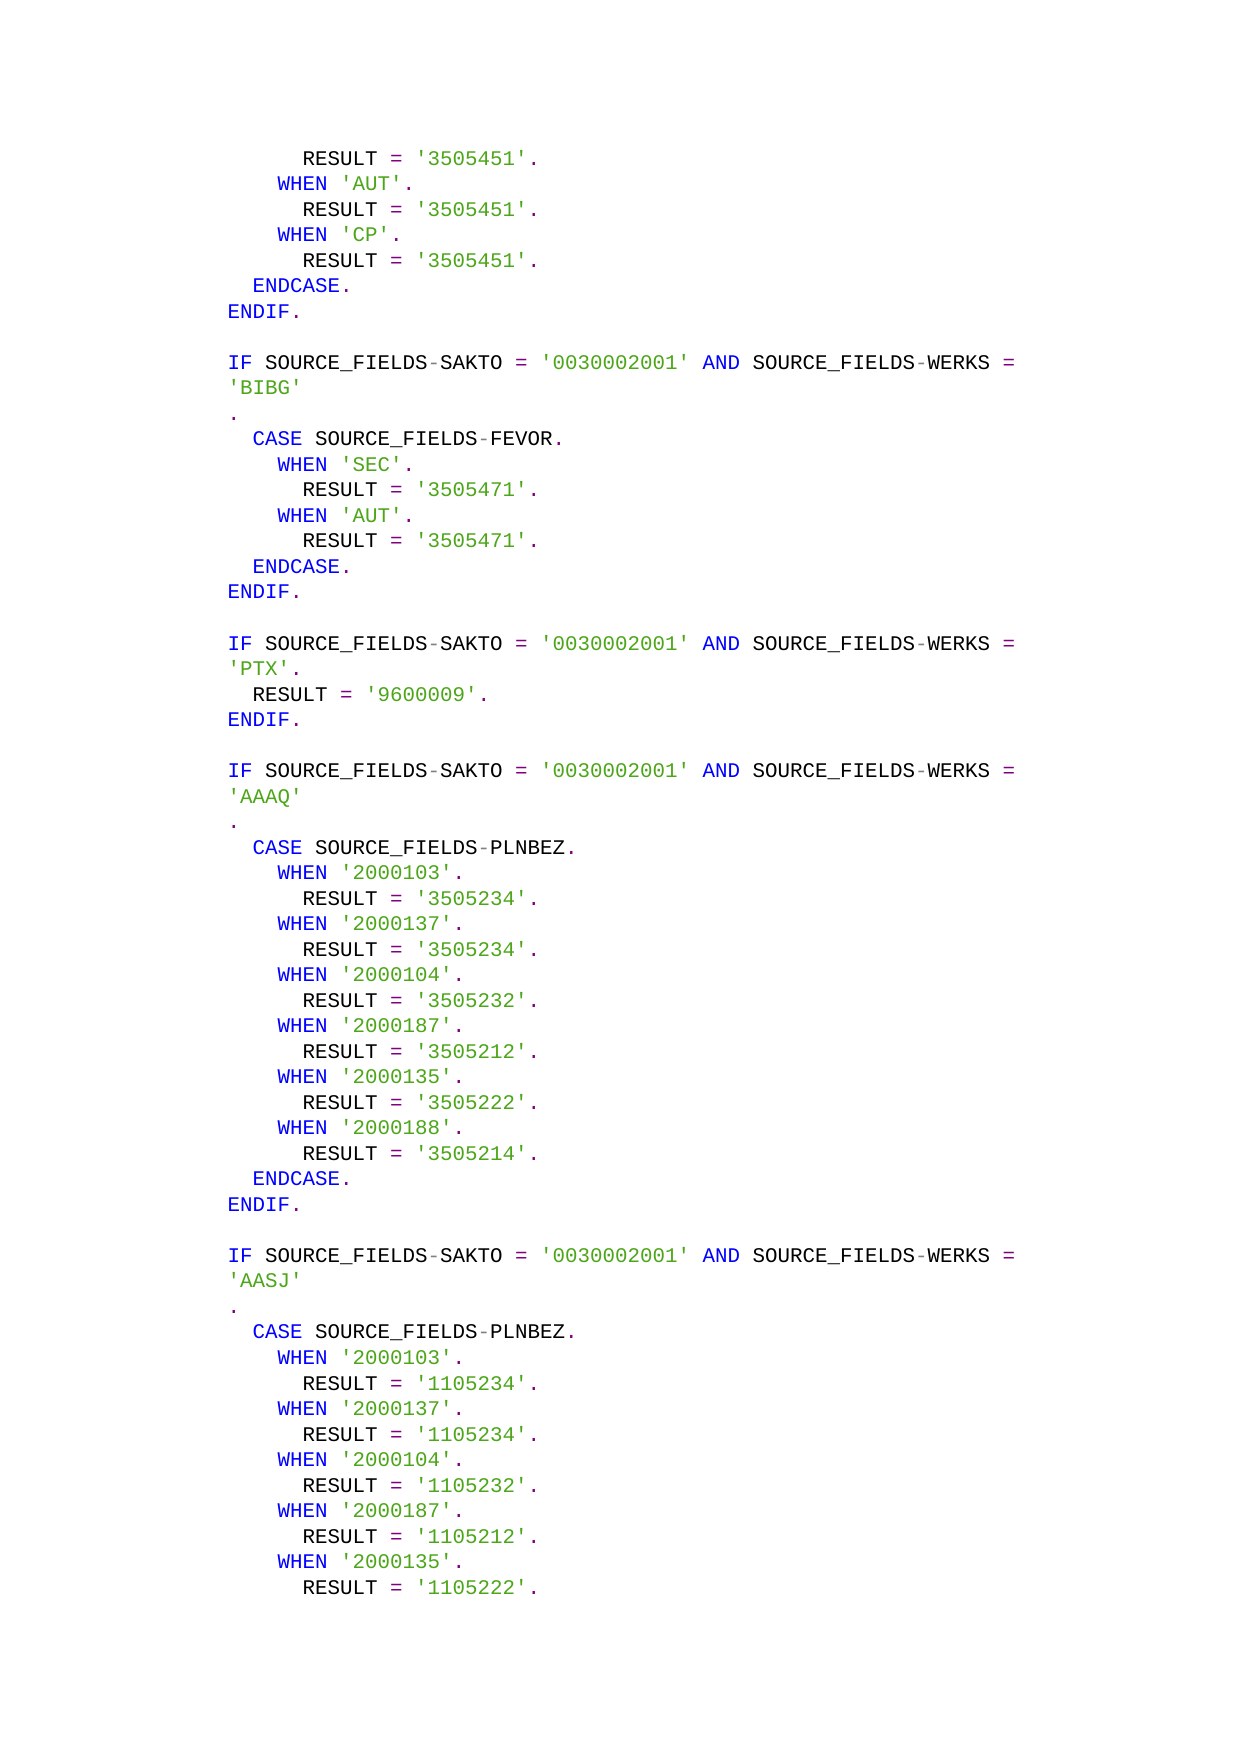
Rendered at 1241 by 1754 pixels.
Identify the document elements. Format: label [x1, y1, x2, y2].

text [177, 148, 1063, 1600]
